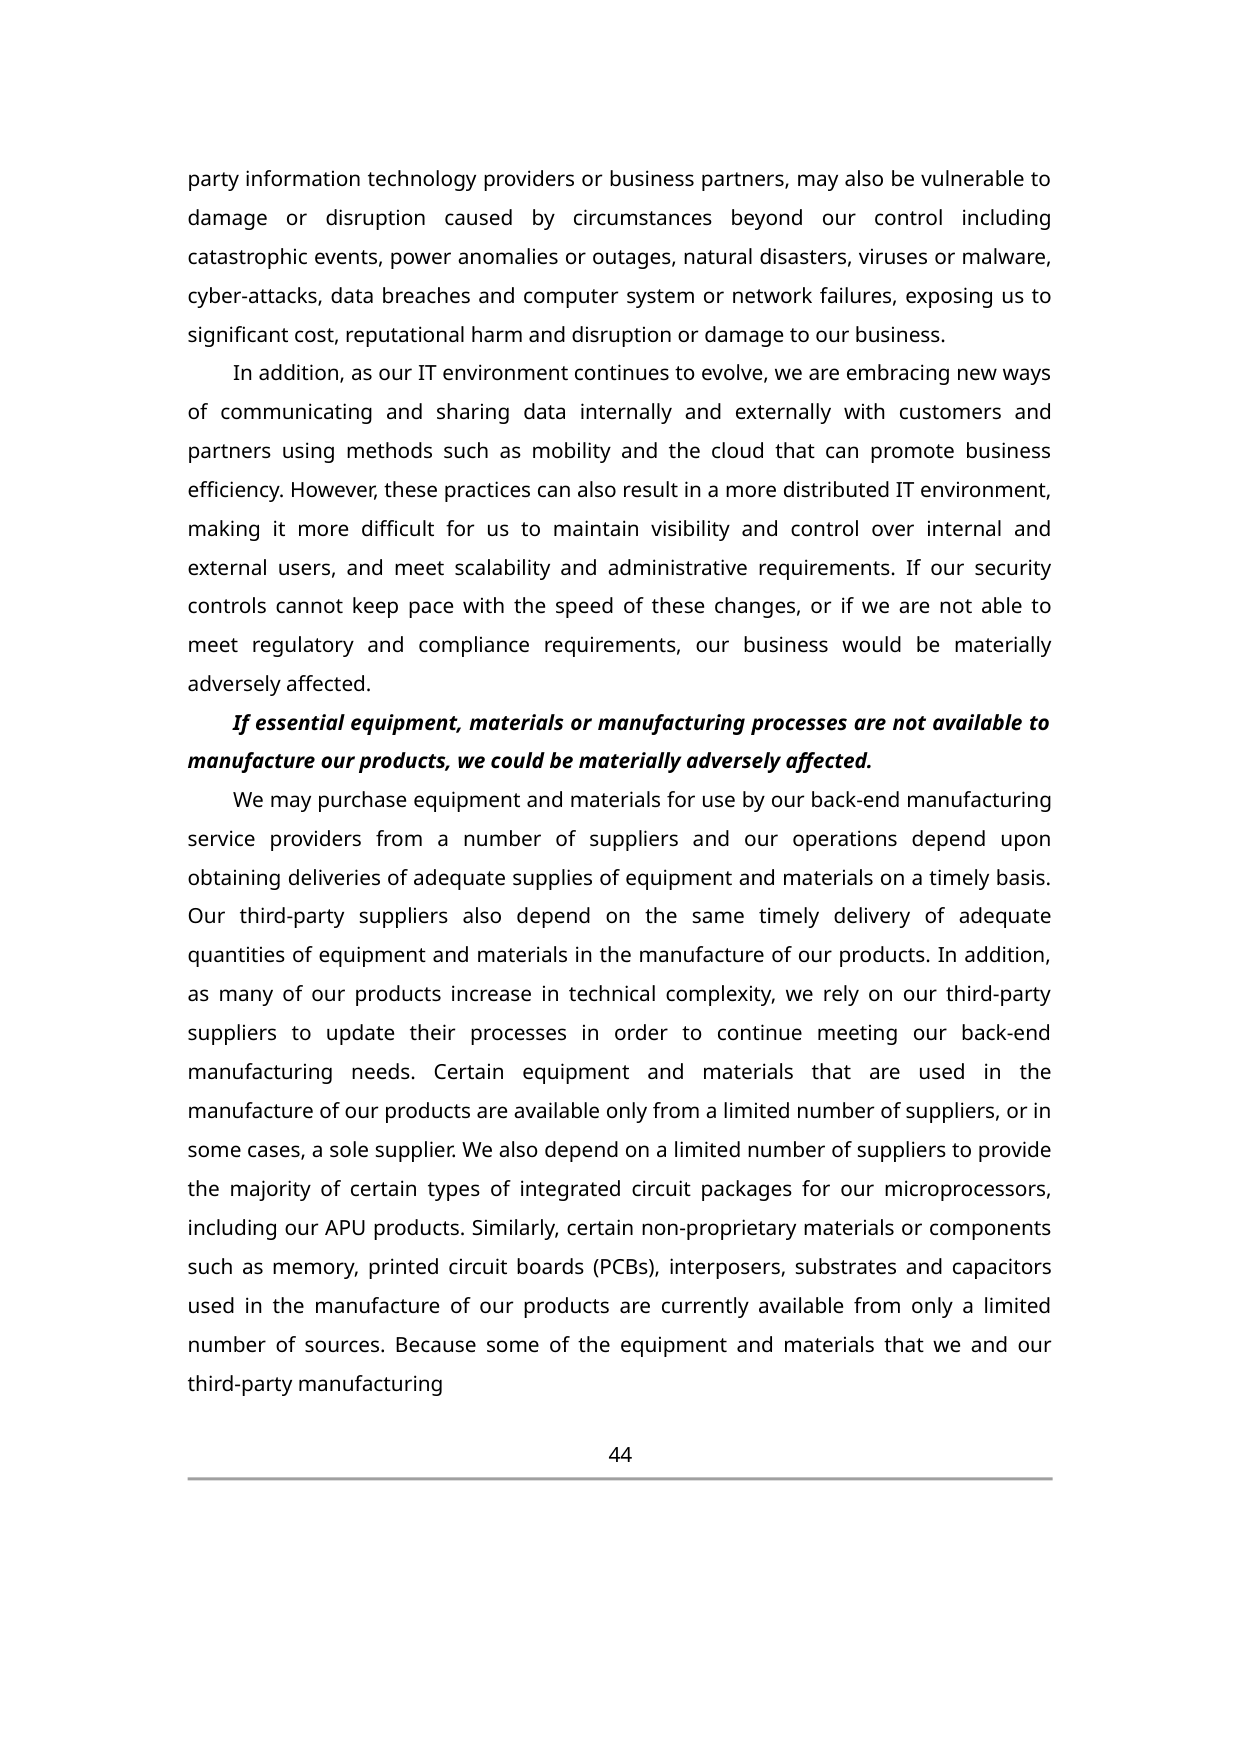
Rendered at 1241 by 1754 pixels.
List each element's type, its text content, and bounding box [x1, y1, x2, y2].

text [187, 162, 1053, 350]
text We may purchase equipment and materials for use by our back-end manufacturing service providers from a number of suppliers and our operations depend upon obtaining deliveries of adequate supplies of equipment and materials on a timely basis. Our third-party suppliers also depend on the same timely delivery of adequate quantities of equipment and materials in the manufacture of our products. In addition, as many of our products increase in technical complexity, we rely on our third-party suppliers to update their processes in order to continue meeting our back-end manufacturing needs. Certain equipment and materials that are used in the manufacture of our products are available only from a limited number of suppliers, or in some cases, a sole supplier. We also depend on a limited number of suppliers to provide the majority of certain types of integrated circuit packages for our microprocessors, including our APU products. Similarly, certain non-proprietary materials or components such as memory, printed circuit boards (PCBs), interposers, substrates and capacitors used in the manufacture of our products are currently available from only a limited number of sources. Because some of the equipment and materials that we and our third-party manufacturing [187, 783, 1053, 1400]
text 44 [187, 1438, 1053, 1470]
text In addition, as our IT environment continues to evolve, we are embracing new ways of communicating and sharing data internally and externally with customers and partners using methods such as mobility and the cloud that can promote business efficiency. However, these practices can also result in a more distributed IT environment, making it more difficult for us to maintain visibility and control over internal and external users, and meet scalability and administrative requirements. If our security controls cannot keep pace with the speed of these changes, or if we are not able to meet regulatory and compliance requirements, our business would be materially adversely affected. [187, 356, 1053, 700]
text If essential equipment, materials or manufacturing processes are not available to manufacture our products, we could be materially adversely affected. [187, 706, 1053, 777]
